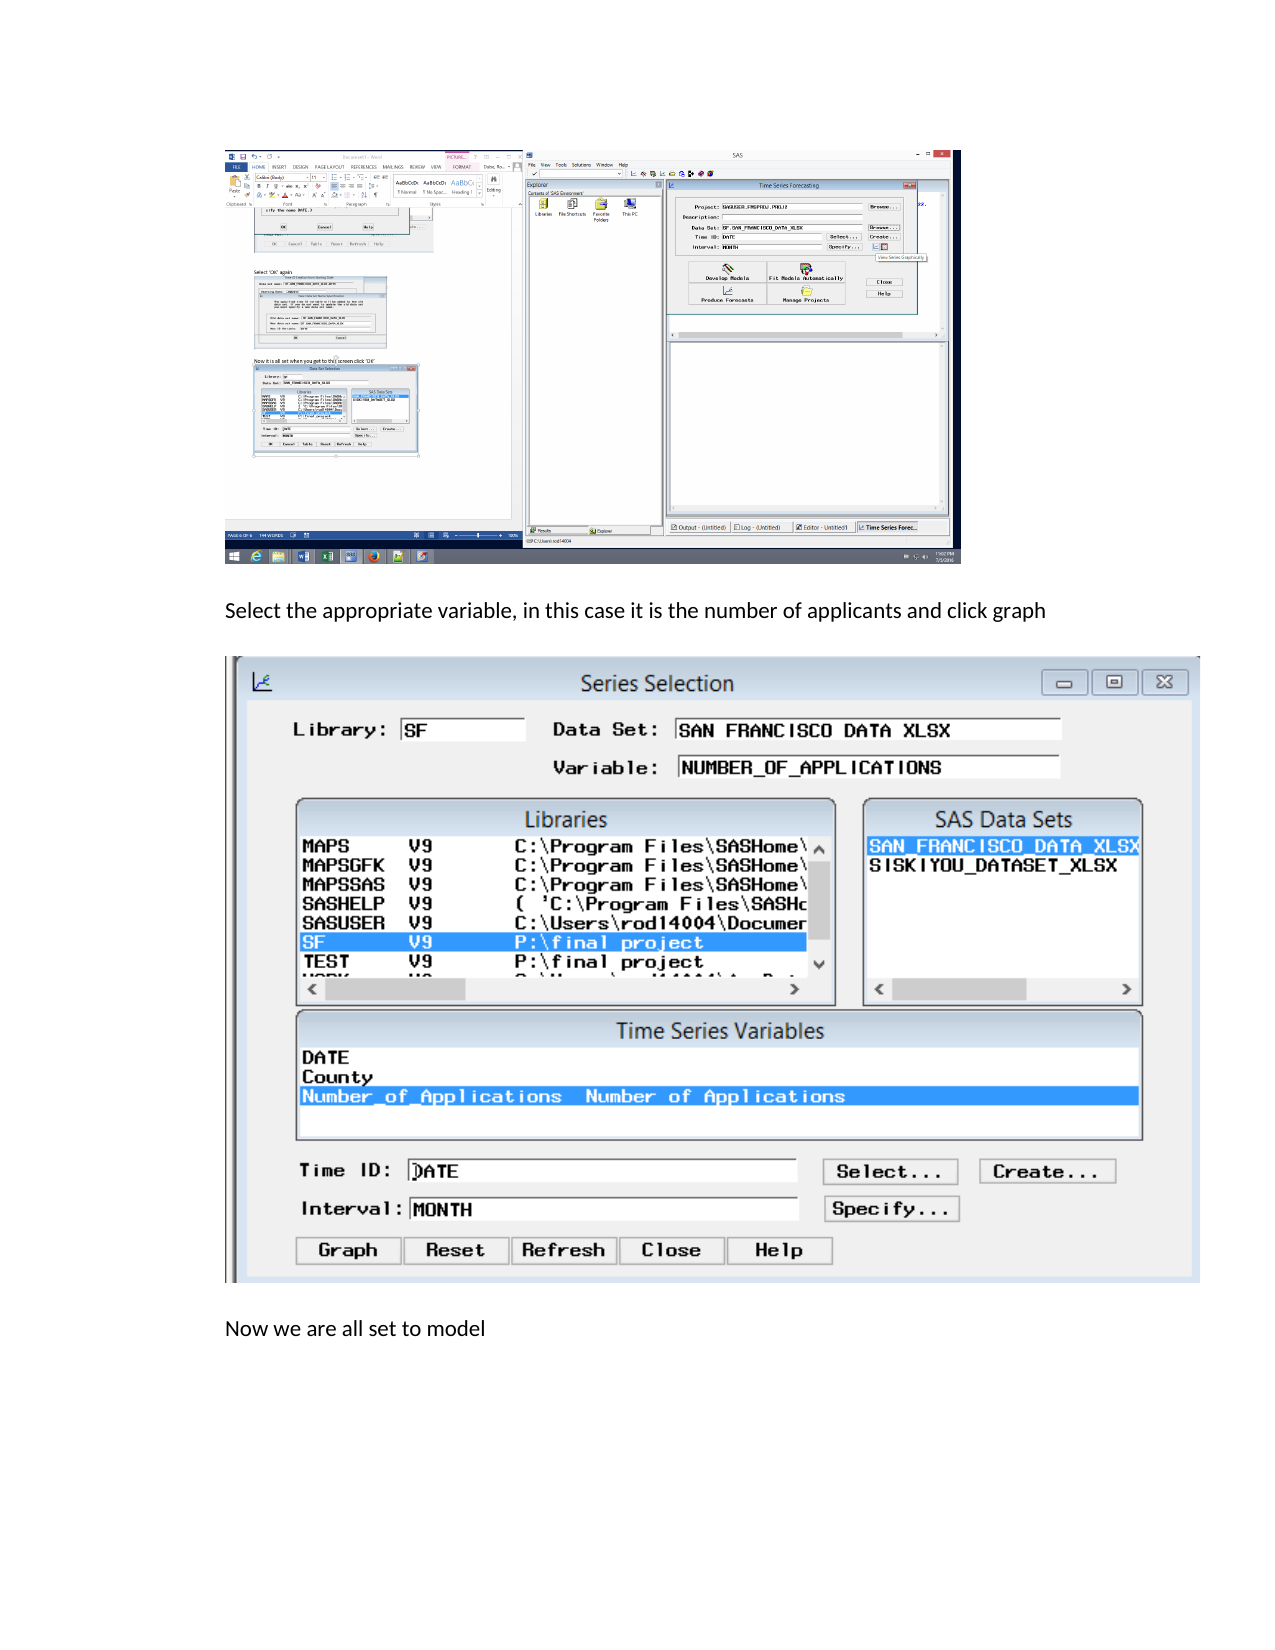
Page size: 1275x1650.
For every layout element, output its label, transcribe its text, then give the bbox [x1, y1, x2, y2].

list Now we are all set to model [225, 1314, 1125, 1343]
list Select the appropriate variable, in this case it is the number of applicants and click graph [225, 596, 1125, 624]
picture [225, 150, 961, 564]
picture [225, 656, 1200, 1283]
